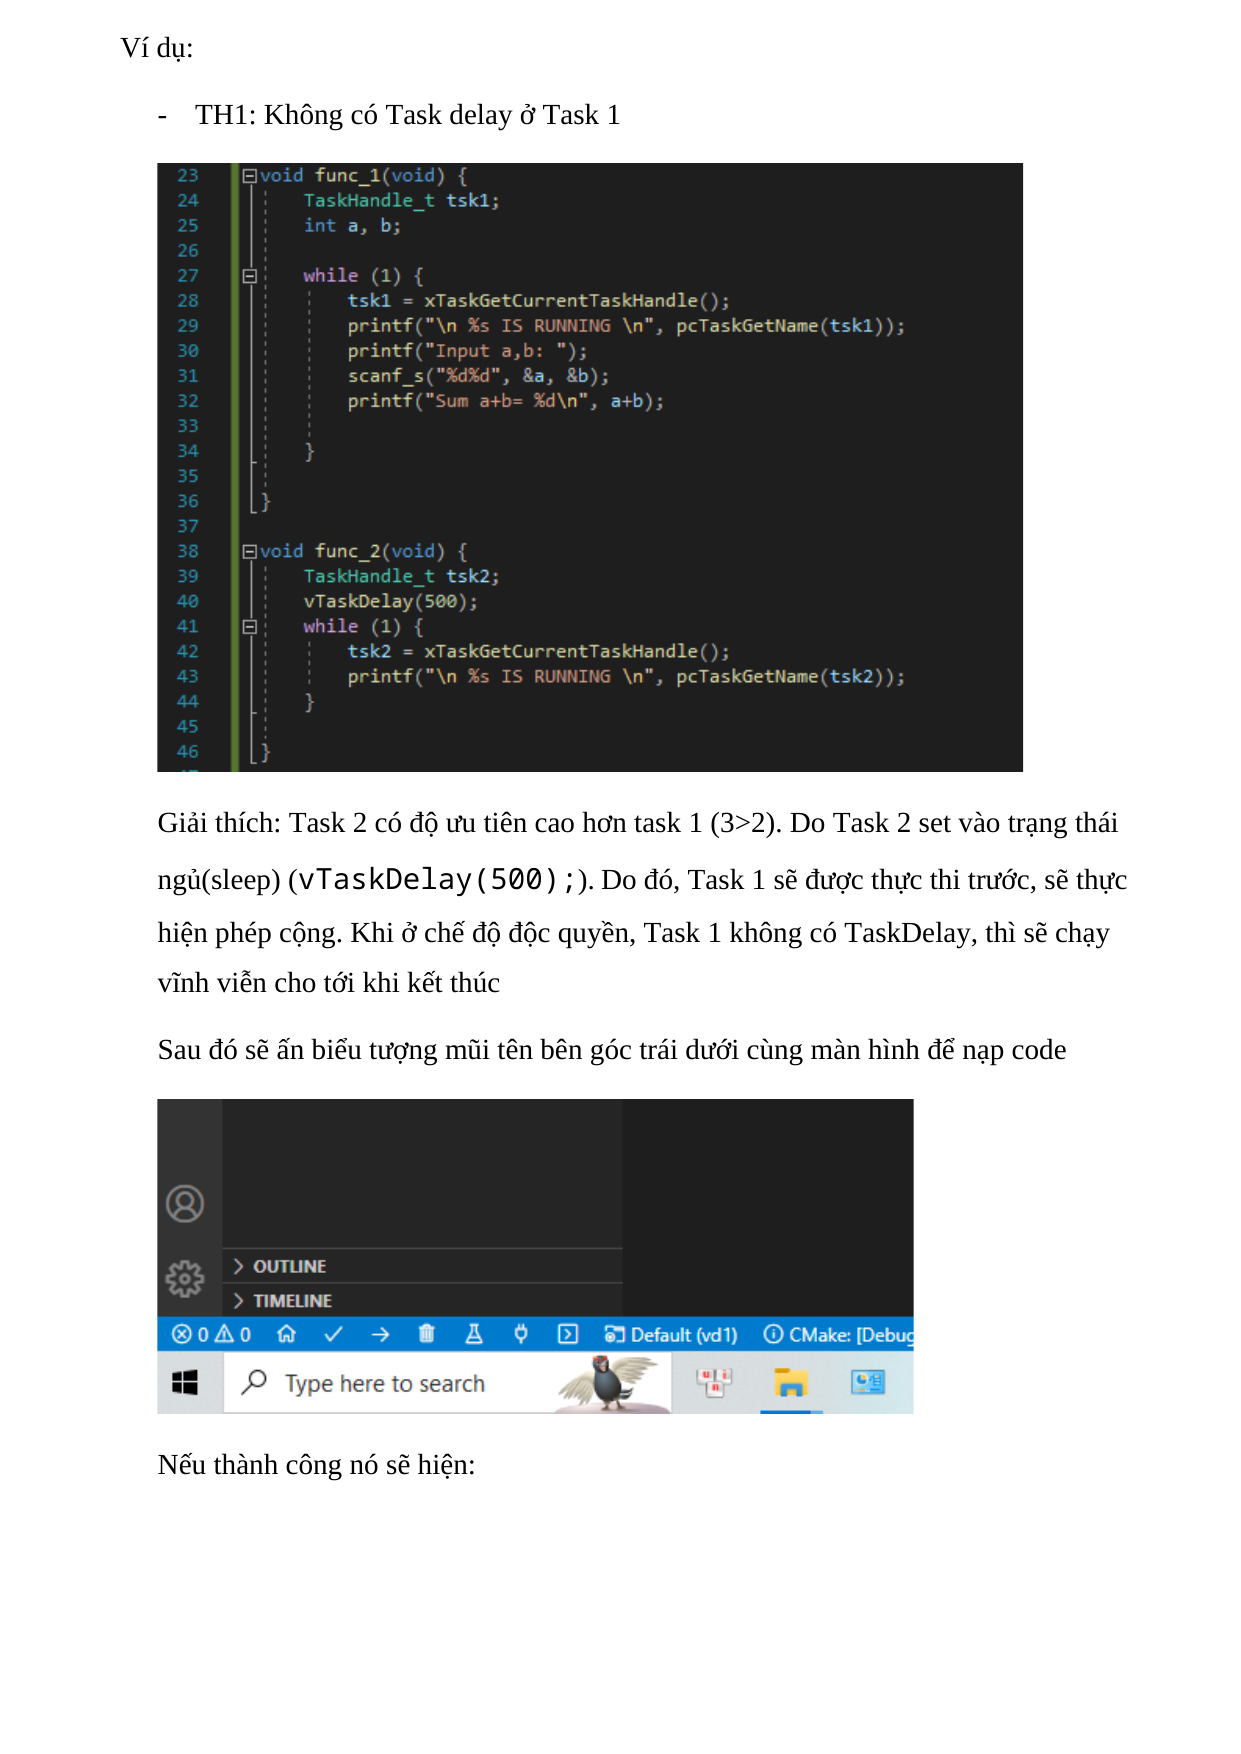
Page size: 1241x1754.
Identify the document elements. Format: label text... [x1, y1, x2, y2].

text Giải thích: Task 2 có độ ưu tiên cao hơn task 1 (3>2). Do Task 2 set vào trạng thái ngủ(sleep) (vTaskDelay(500);). Do đó, Task 1 sẽ được thực thi trước, sẽ thực hiện phép cộng. Khi ở chế độ độc quyền, Task 1 không có TaskDelay, thì sẽ chạy vĩnh viễn cho tới khi kết thúc [157, 805, 1137, 999]
text Ví dụ: [120, 30, 1137, 63]
picture [157, 163, 1024, 772]
picture [157, 1099, 914, 1414]
text Sau đó sẽ ấn biểu tượng mũi tên bên góc trái dưới cùng màn hình để nạp code [157, 1032, 1137, 1066]
text Nếu thành công nó sẽ hiện: [157, 1447, 1137, 1480]
list TH1: Không có Task delay ở Task 1 [157, 97, 1137, 131]
